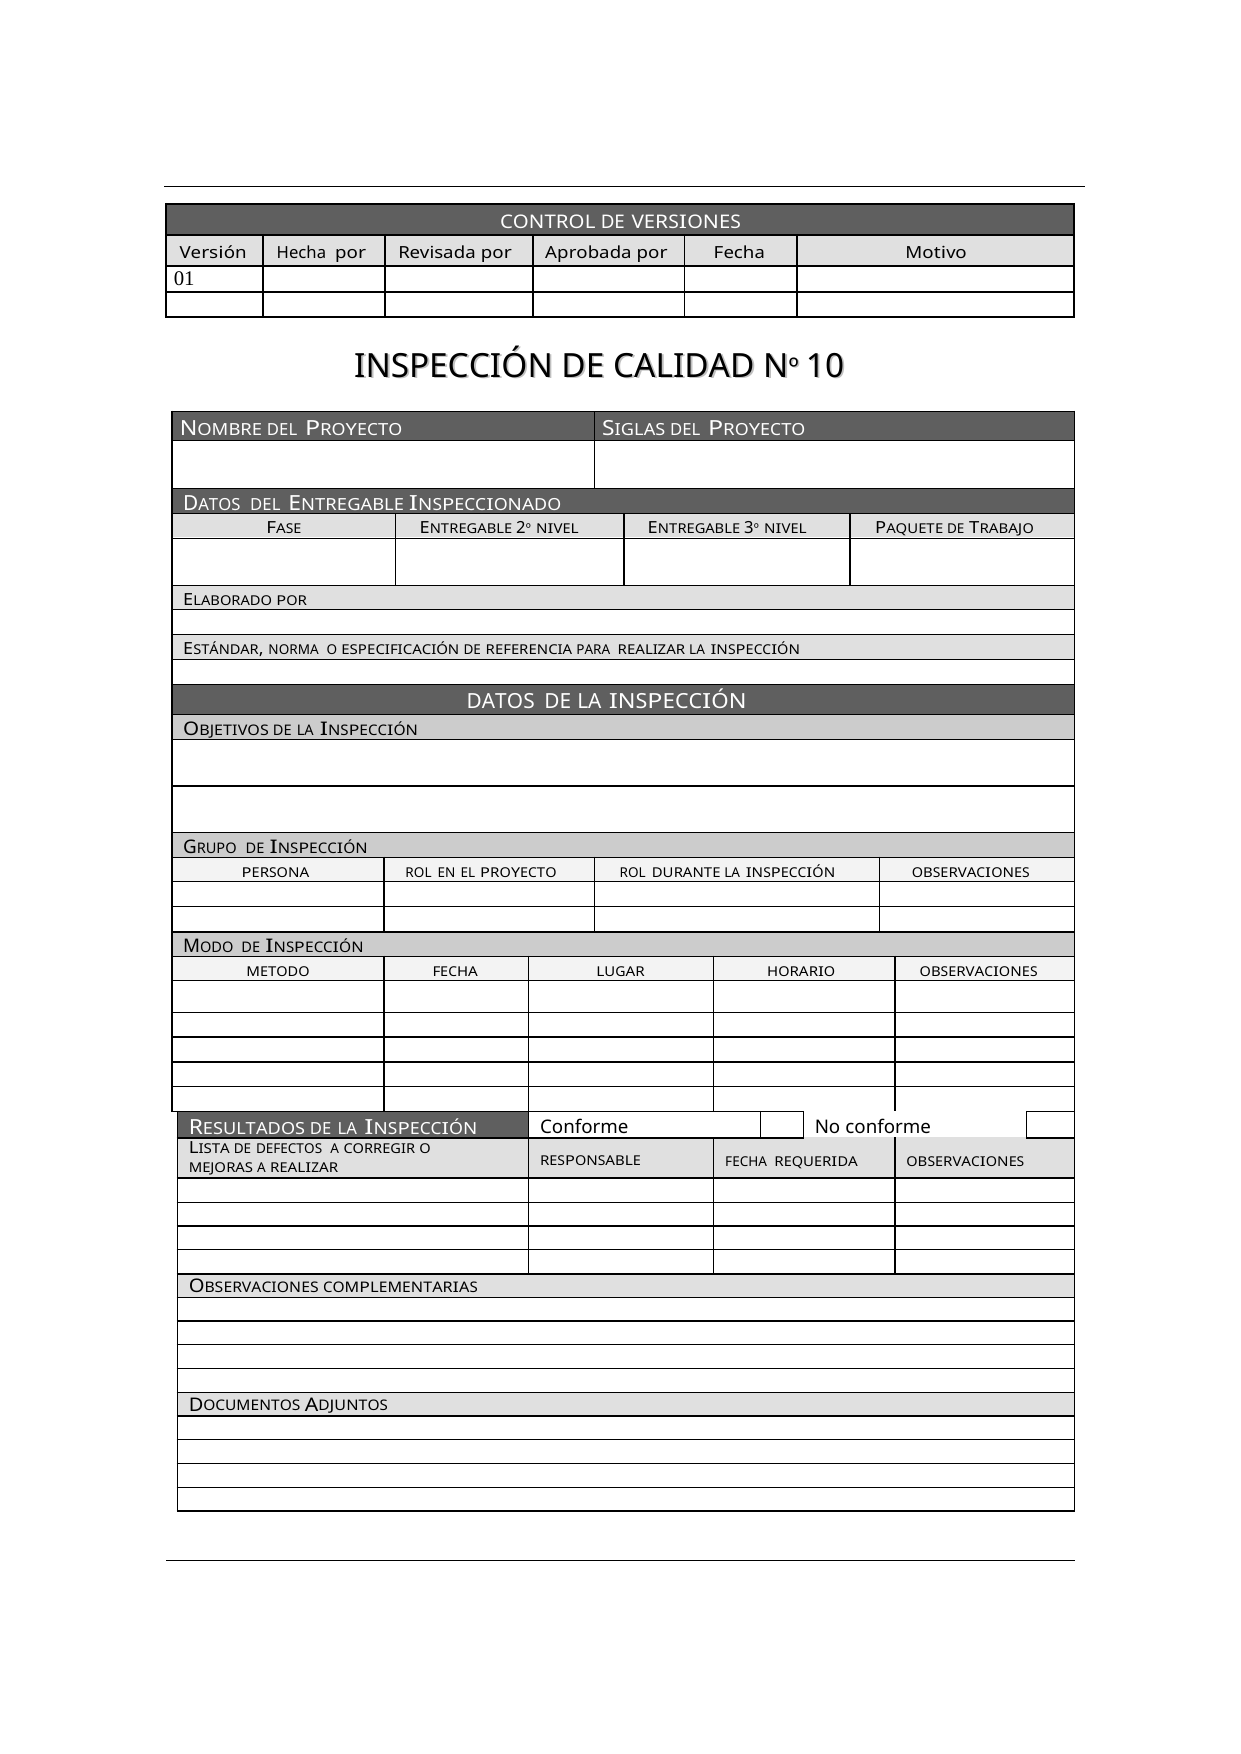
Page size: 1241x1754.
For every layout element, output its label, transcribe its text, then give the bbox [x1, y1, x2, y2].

table_cell RESPONSABLE [529, 1139, 713, 1177]
table_cell LUGAR [529, 957, 713, 980]
table_header SIGLAS DEL PROYECTO [595, 412, 1074, 440]
table_cell [896, 981, 1074, 1012]
table_cell [880, 882, 1074, 906]
table_cell HORARIO [714, 957, 894, 980]
table_cell METODO [173, 957, 383, 980]
table_cell OBSERVACIONES [880, 858, 1074, 881]
table_cell ENTREGABLE 3º NIVEL [625, 514, 849, 537]
table_cell [385, 1013, 528, 1036]
table_cell [385, 981, 528, 1012]
table_cell [896, 1203, 1074, 1225]
table_cell [685, 293, 796, 316]
table_cell RESULTADOS DE LA INSPECCIÓN [178, 1112, 528, 1137]
table_cell [685, 267, 796, 291]
table_cell [529, 1038, 713, 1061]
table_cell [880, 907, 1074, 931]
table_cell [173, 1038, 383, 1061]
table_cell [714, 1087, 894, 1111]
table_cell [173, 1087, 383, 1111]
table_cell [264, 293, 384, 316]
table_cell [714, 1179, 894, 1202]
table_cell MODO DE INSPECCIÓN [173, 933, 1074, 956]
table_cell [896, 1227, 1074, 1249]
table_cell PAQUETE DE TRABAJO [851, 514, 1074, 537]
table_cell [396, 539, 623, 585]
table_cell [896, 1087, 1074, 1111]
table_cell Versión [167, 236, 262, 265]
table_cell [178, 1298, 1074, 1320]
table_cell [534, 267, 684, 291]
table_cell Revisada por [386, 236, 532, 265]
table_cell 01 [167, 267, 262, 291]
table_cell [896, 1250, 1074, 1273]
table_cell No conforme [804, 1111, 1026, 1137]
table_cell [529, 981, 713, 1012]
table_cell [173, 981, 383, 1012]
table_cell DATOS DEL ENTREGABLE INSPECCIONADO [173, 489, 1074, 513]
table_cell [595, 907, 879, 931]
table_cell [761, 1112, 803, 1137]
table_cell Aprobada por [534, 236, 684, 265]
table_cell [178, 1417, 1074, 1439]
table_header NOMBRE DEL PROYECTO [173, 412, 594, 440]
table_cell [173, 441, 594, 488]
table_cell OBJETIVOS DE LA INSPECCIÓN [173, 715, 1074, 739]
table_cell [173, 660, 1074, 683]
table_cell [714, 981, 894, 1012]
table_cell [714, 1063, 894, 1086]
table_cell [173, 1063, 383, 1086]
table_cell [178, 1179, 528, 1202]
table_cell [896, 1013, 1074, 1036]
table_cell [385, 1038, 528, 1061]
table_cell [178, 1464, 1074, 1487]
table_cell [178, 1488, 1074, 1510]
table_cell Conforme [529, 1112, 760, 1137]
table_cell [529, 1179, 713, 1202]
table_cell [178, 1250, 528, 1273]
table_cell [173, 610, 1074, 634]
table_cell [385, 907, 594, 931]
table_cell [714, 1038, 894, 1061]
table_cell [385, 882, 594, 906]
table_cell [178, 1322, 1074, 1344]
table_cell [173, 1013, 383, 1036]
table_cell [264, 267, 384, 291]
table_cell [386, 293, 532, 316]
table_cell [896, 1063, 1074, 1086]
table_cell [798, 267, 1073, 291]
table_cell [385, 1087, 528, 1111]
table_cell FECHA [385, 957, 528, 980]
table_cell [178, 1203, 528, 1225]
table_header CONTROL DE VERSIONES [167, 205, 1073, 234]
table_cell [529, 1250, 713, 1273]
table_cell PERSONA [173, 858, 383, 881]
table_cell [529, 1203, 713, 1225]
table_cell OBSERVACIONES COMPLEMENTARIAS [178, 1275, 1074, 1297]
table_cell [851, 539, 1074, 585]
table_cell [714, 1013, 894, 1036]
table_cell [173, 907, 383, 931]
table_cell [173, 539, 395, 585]
table_cell [714, 1227, 894, 1249]
table_cell [1027, 1112, 1074, 1137]
table_cell OBSERVACIONES [896, 957, 1074, 980]
table_cell DATOS DE LA INSPECCIÓN [173, 685, 1074, 714]
table_cell [178, 1369, 1074, 1392]
table_cell [595, 882, 879, 906]
table_cell [173, 787, 1074, 832]
table_cell [385, 1063, 528, 1086]
table_cell OBSERVACIONES [896, 1137, 1074, 1177]
table_cell ELABORADO POR [173, 586, 1074, 609]
text INSPECCIÓN DE CALIDAD Nº 10 [354, 341, 1098, 387]
table_cell Hecha por [264, 236, 384, 265]
table_cell DOCUMENTOS ADJUNTOS [178, 1393, 1074, 1415]
table_cell [798, 293, 1073, 316]
table_cell [529, 1013, 713, 1036]
table_cell Fecha [685, 236, 796, 265]
table_cell [714, 1203, 894, 1225]
table_cell [167, 293, 262, 316]
table_cell [896, 1038, 1074, 1061]
table_cell ROL DURANTE LA INSPECCIÓN [595, 858, 879, 881]
table_cell ESTÁNDAR, NORMA O ESPECIFICACIÓN DE REFERENCIA PARA REALIZAR LA INSPECCIÓN [173, 635, 1074, 659]
table_cell [625, 539, 849, 585]
table_cell [178, 1440, 1074, 1463]
table_cell FECHA REQUERIDA [714, 1137, 894, 1177]
table_cell [534, 293, 684, 316]
table_cell ENTREGABLE 2º NIVEL [396, 514, 623, 537]
table_cell [173, 740, 1074, 785]
table_cell GRUPO DE INSPECCIÓN [173, 833, 1074, 857]
table_cell [172, 1112, 177, 1510]
table_cell [178, 1227, 528, 1249]
table_cell [714, 1250, 894, 1273]
table_cell [178, 1345, 1074, 1368]
table_cell Motivo [798, 236, 1073, 265]
table_cell [173, 882, 383, 906]
table_cell LISTA DE DEFECTOS A CORREGIR O MEJORAS A REALIZAR [178, 1139, 528, 1177]
table_cell [529, 1063, 713, 1086]
table_cell [529, 1087, 713, 1111]
table_cell [386, 267, 532, 291]
table_cell FASE [173, 514, 395, 537]
table_cell [896, 1179, 1074, 1202]
table_cell [595, 441, 1074, 488]
table_cell ROL EN EL PROYECTO [385, 858, 594, 881]
table_cell [529, 1227, 713, 1249]
